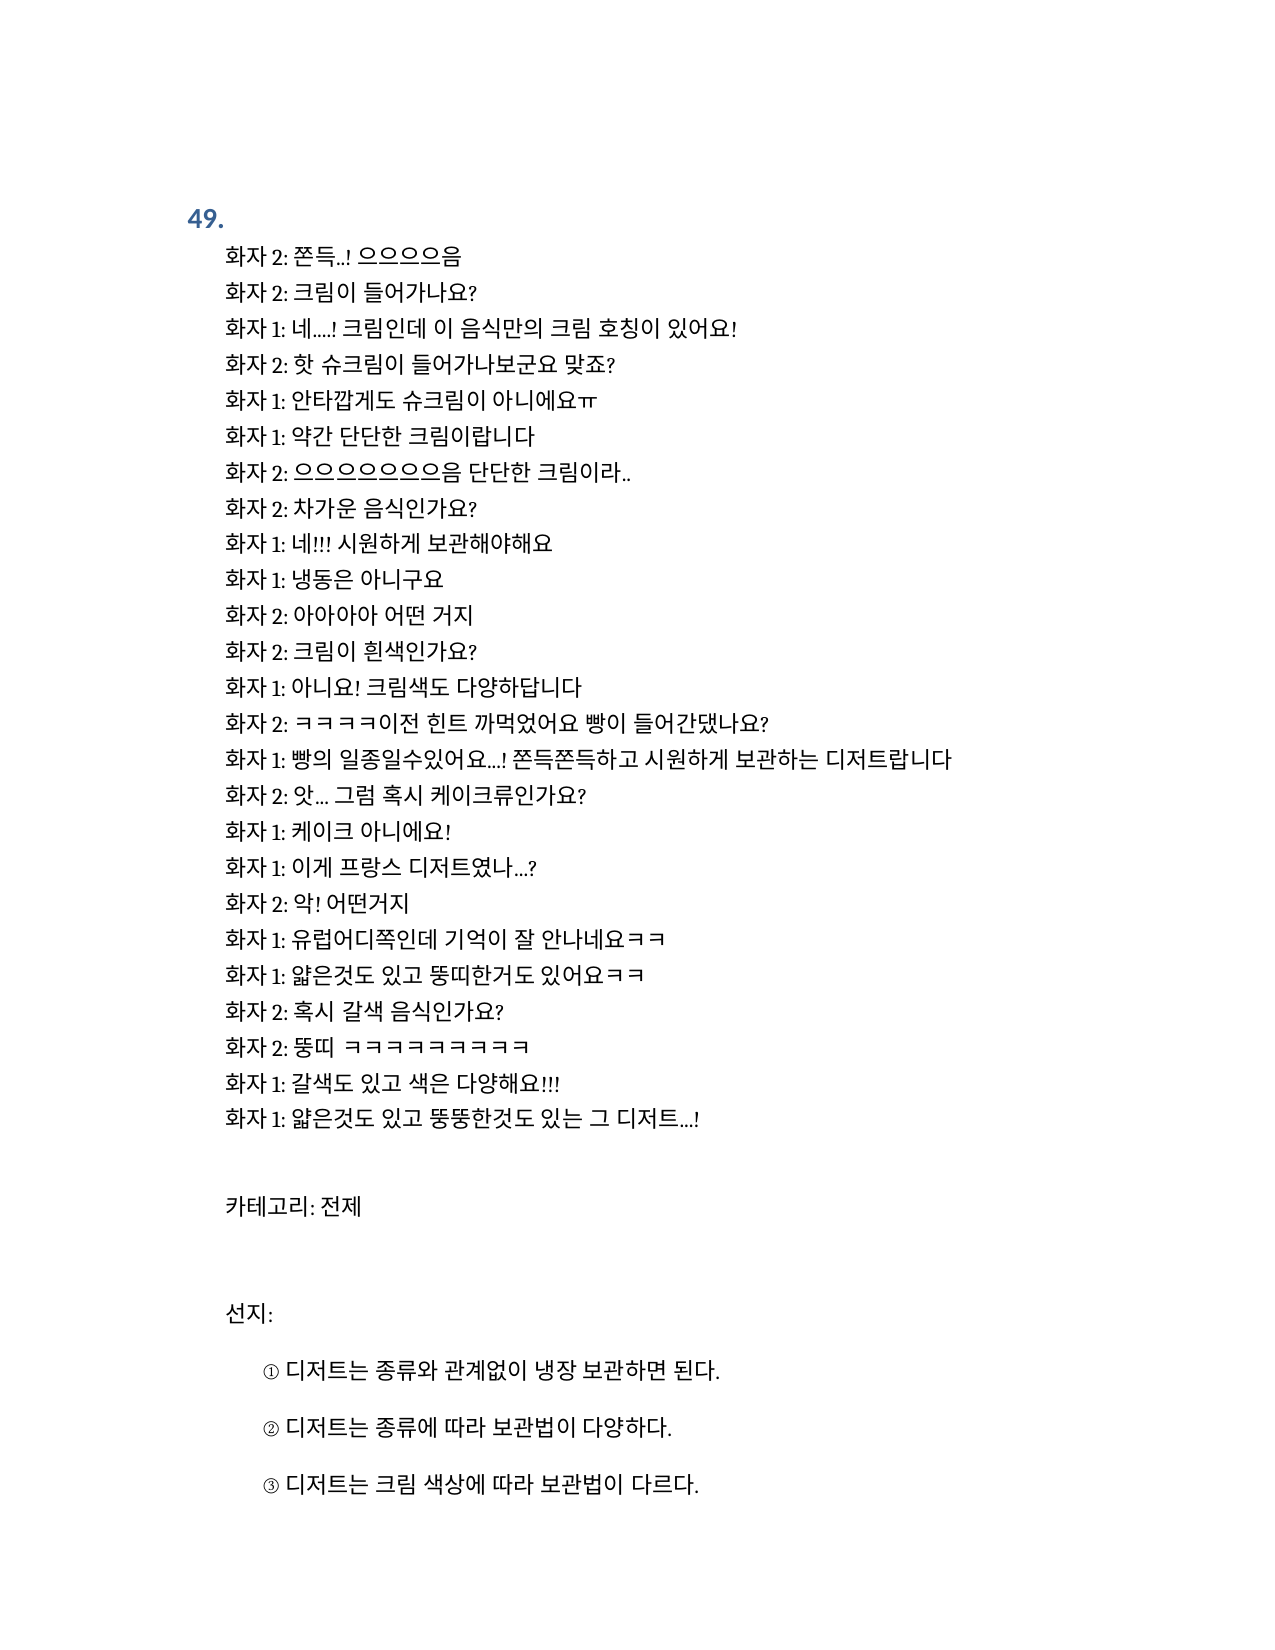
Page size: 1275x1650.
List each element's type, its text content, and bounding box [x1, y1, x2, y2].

text 화자1: 안타깝게도 슈크림이 아니에요ㅠ [225, 385, 1087, 416]
text 화자1: 약간 단단한 크림이랍니다 [225, 421, 1087, 452]
text 화자1: 이게 프랑스 디저트였나...? [225, 852, 1087, 883]
text 화자2: ㅋㅋㅋㅋ이전 힌트 까먹었어요 빵이 들어간댔나요? [225, 708, 1087, 739]
text ① 디저트는 종류와 관계없이 냉장 보관하면 된다. [262, 1355, 1087, 1386]
text 화자1: 네!!! 시원하게 보관해야해요 [225, 528, 1087, 560]
text 화자2: 앗... 그럼 혹시 케이크류인가요? [225, 780, 1087, 811]
text ② 디저트는 종류에 따라 보관법이 다양하다. [262, 1412, 1087, 1443]
text 화자1: 케이크 아니에요! [225, 816, 1087, 847]
text 화자2: 쫀득..! 으으으으음 [225, 241, 1087, 272]
text 화자2: 차가운 음식인가요? [225, 492, 1087, 524]
text 화자1: 아니요! 크림색도 다양하답니다 [225, 672, 1087, 703]
text 화자1: 얇은것도 있고 뚱뚱한것도 있는 그 디저트...! [225, 1103, 1087, 1135]
text 화자1: 유럽어디쪽인데 기억이 잘 안나네요ㅋㅋ [225, 924, 1087, 955]
text 화자2: 크림이 흰색인가요? [225, 636, 1087, 667]
text 화자1: 얇은것도 있고 뚱띠한거도 있어요ㅋㅋ [225, 960, 1087, 991]
text 선지: [225, 1298, 1087, 1329]
text 화자2: 아아아아 어떤 거지 [225, 600, 1087, 632]
subtitle 49. [187, 200, 1087, 236]
text 화자2: 으으으으으으으음 단단한 크림이라.. [225, 457, 1087, 488]
text 화자1: 갈색도 있고 색은 다양해요!!! [225, 1067, 1087, 1099]
text ③ 디저트는 크림 색상에 따라 보관법이 다르다. [262, 1468, 1087, 1500]
text 화자2: 핫 슈크림이 들어가나보군요 맞죠? [225, 349, 1087, 380]
text 카테고리: 전제 [225, 1190, 1087, 1222]
text 화자2: 악! 어떤거지 [225, 888, 1087, 919]
text 화자1: 빵의 일종일수있어요...! 쫀득쫀득하고 시원하게 보관하는 디저트랍니다 [225, 744, 1087, 775]
text 화자2: 크림이 들어가나요? [225, 277, 1087, 308]
text 화자1: 냉동은 아니구요 [225, 564, 1087, 596]
text 화자2: 혹시 갈색 음식인가요? [225, 996, 1087, 1027]
text 화자2: 뚱띠 ㅋㅋㅋㅋㅋㅋㅋㅋㅋ [225, 1032, 1087, 1063]
text 화자1: 네....! 크림인데 이 음식만의 크림 호칭이 있어요! [225, 313, 1087, 344]
